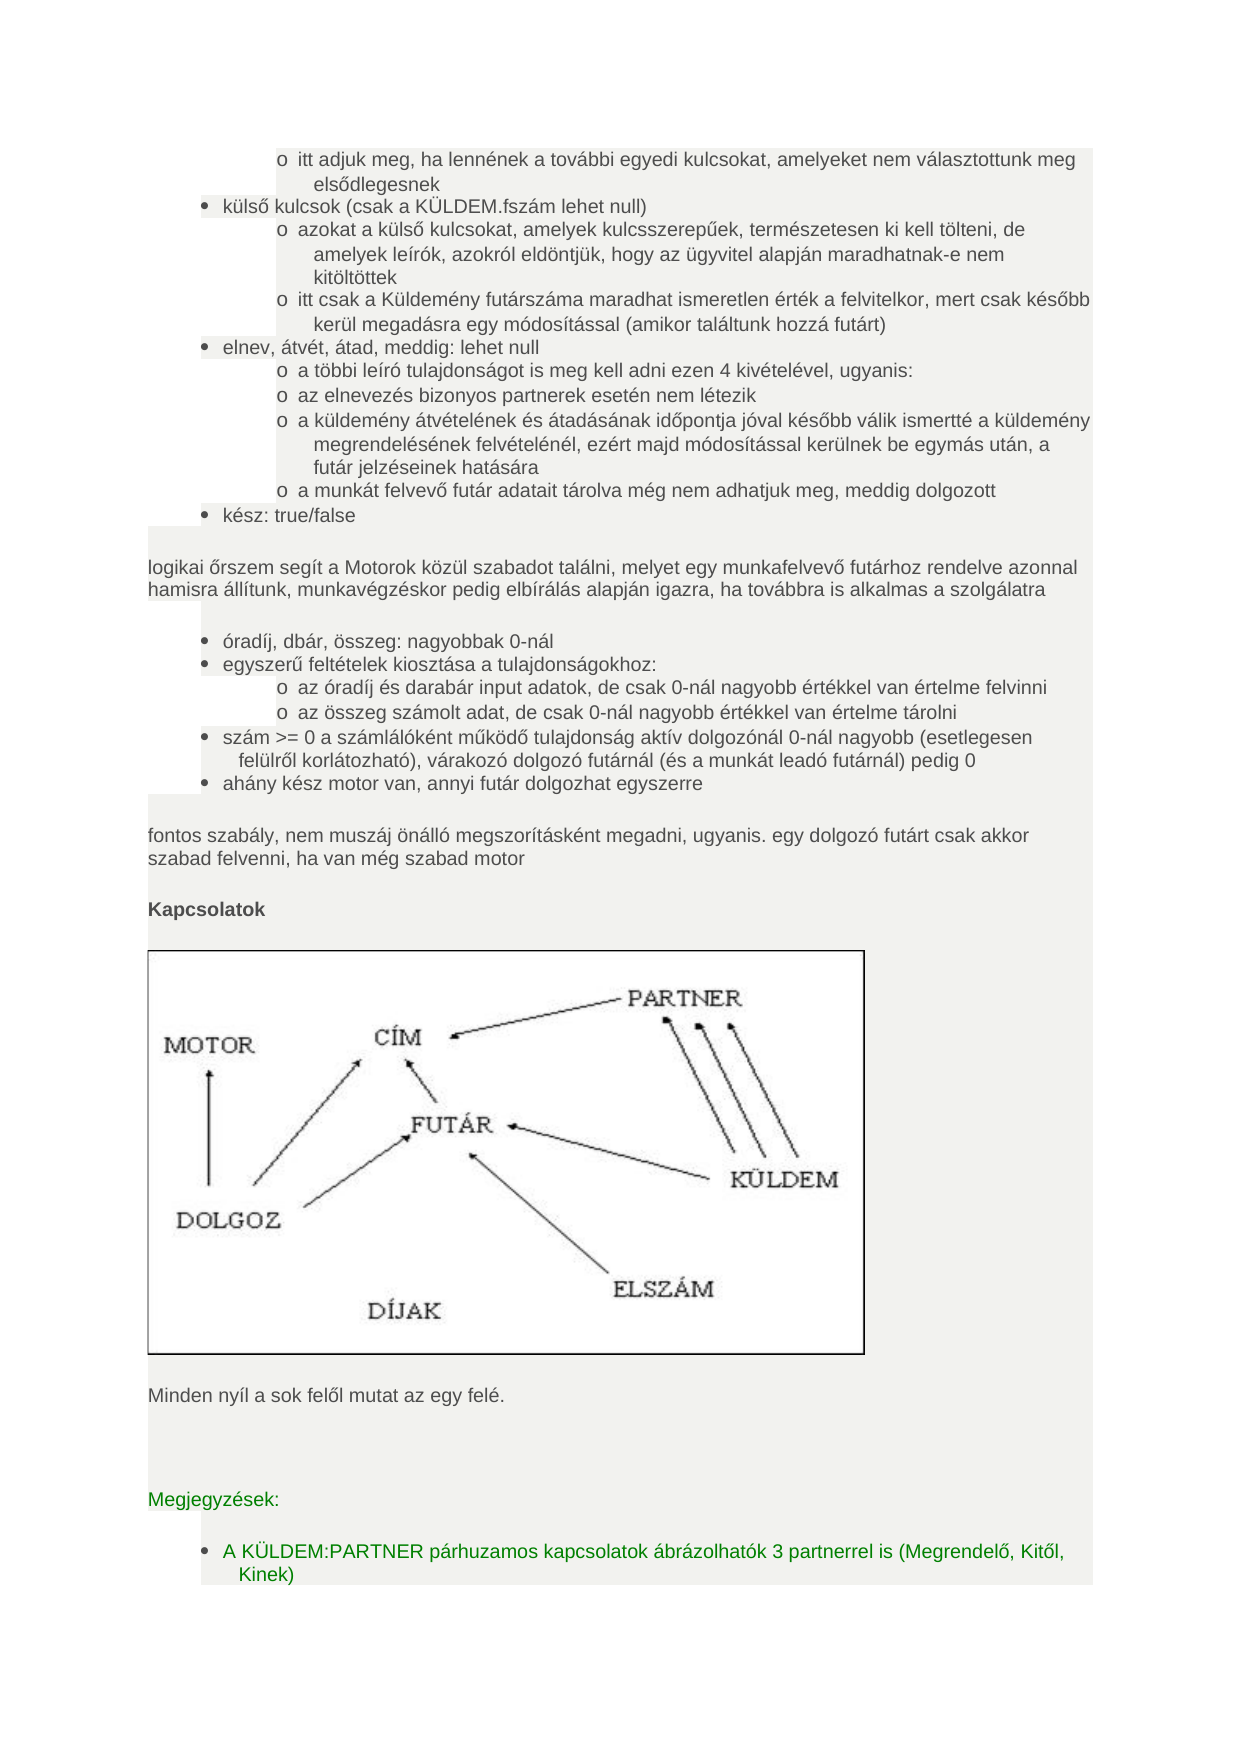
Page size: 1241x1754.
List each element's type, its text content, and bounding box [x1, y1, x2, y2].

list itt csak a Küldemény futárszáma maradhat ismeretlen érték a felvitelkor, mert csak később kerül megadásra egy módosítással (amikor találtunk hozzá futárt) [276, 288, 1093, 336]
text fontos szabály, nem muszáj önálló megszorításként megadni, ugyanis. egy dolgozó futárt csak akkor szabad felvenni, ha van még szabad motor [148, 824, 1093, 869]
list a többi leíró tulajdonságot is meg kell adni ezen 4 kivételével, ugyanis: [276, 359, 1093, 384]
list az összeg számolt adat, de csak 0-nál nagyobb értékkel van értelme tárolni [276, 701, 1093, 726]
list külső kulcsok (csak a KÜLDEM.fszám lehet null) [201, 195, 1093, 218]
list elnev, átvét, átad, meddig: lehet null [201, 336, 1093, 359]
list ahány kész motor van, annyi futár dolgozhat egyszerre [201, 772, 1093, 794]
picture [147, 950, 865, 1355]
text Minden nyíl a sok felől mutat az egy felé. [148, 1384, 1093, 1407]
list a munkát felvevő futár adatait tárolva még nem adhatjuk meg, meddig dolgozott [276, 479, 1093, 503]
list óradíj, dbár, összeg: nagyobbak 0-nál [201, 630, 1093, 653]
list itt adjuk meg, ha lennének a további egyedi kulcsokat, amelyeket nem választottunk meg elsődlegesnek [276, 148, 1093, 195]
text logikai őrszem segít a Motorok közül szabadot találni, melyet egy munkafelvevő futárhoz rendelve azonnal hamisra állítunk, munkavégzéskor pedig elbírálás alapján igazra, ha továbbra is alkalmas a szolgálatra [148, 556, 1093, 601]
list egyszerű feltételek kiosztása a tulajdonságokhoz: [201, 653, 1093, 676]
text Kapcsolatok [148, 898, 1093, 921]
list az elnevezés bizonyos partnerek esetén nem létezik [276, 384, 1093, 408]
list A KÜLDEM:PARTNER párhuzamos kapcsolatok ábrázolhatók 3 partnerrel is (Megrendelő, Kitől, Kinek) [201, 1540, 1093, 1585]
list az óradíj és darabár input adatok, de csak 0-nál nagyobb értékkel van értelme felvinni [276, 676, 1093, 701]
text Megjegyzések: [148, 1488, 1093, 1511]
list azokat a külső kulcsokat, amelyek kulcsszerepűek, természetesen ki kell tölteni, de amelyek leírók, azokról eldöntjük, hogy az ügyvitel alapján maradhatnak-e nem kitöltöttek [276, 218, 1093, 288]
list a küldemény átvételének és átadásának időpontja jóval később válik ismertté a küldemény megrendelésének felvételénél, ezért majd módosítással kerülnek be egymás után, a futár jelzéseinek hatására [276, 408, 1093, 479]
list kész: true/false [201, 503, 1093, 526]
list szám >= 0 a számlálóként működő tulajdonság aktív dolgozónál 0-nál nagyobb (esetlegesen felülről korlátozható), várakozó dolgozó futárnál (és a munkát leadó futárnál) pedig 0 [201, 726, 1093, 772]
